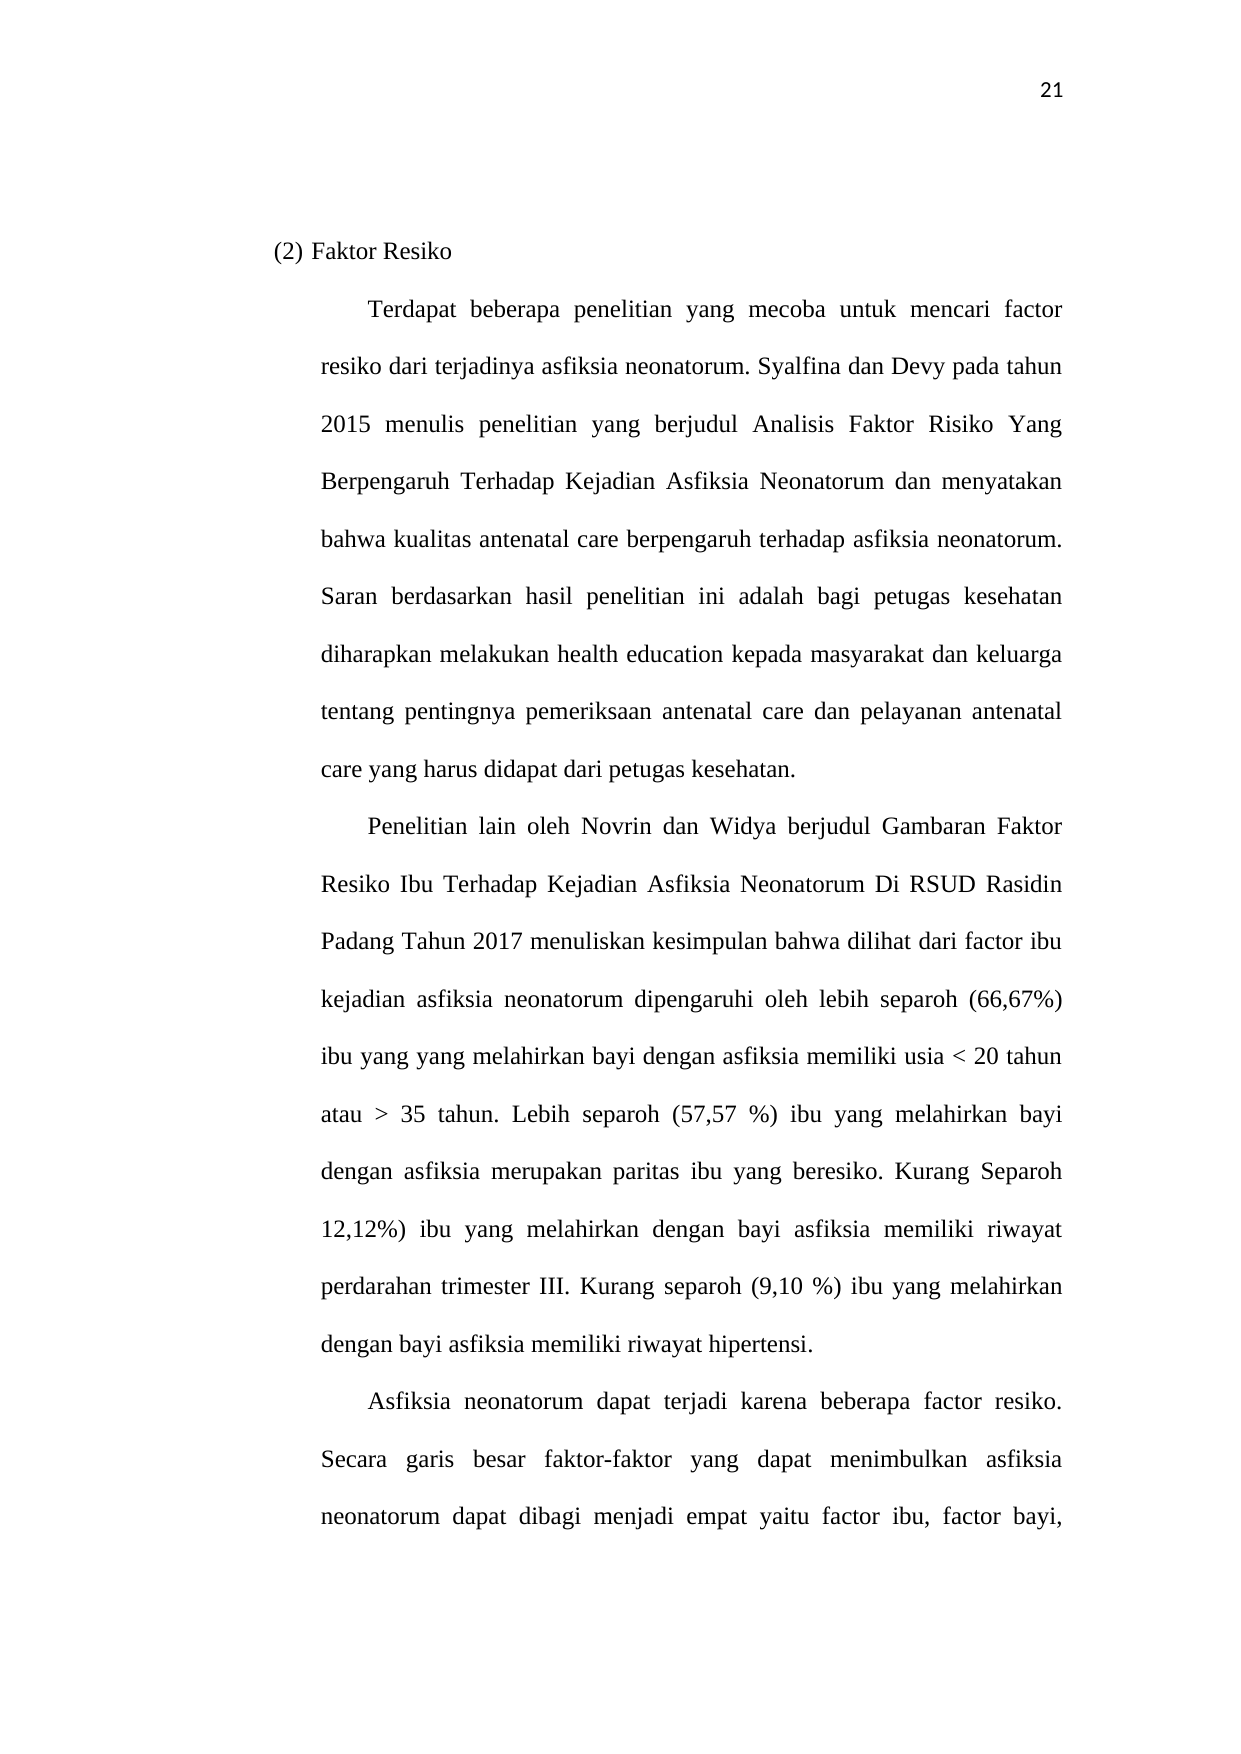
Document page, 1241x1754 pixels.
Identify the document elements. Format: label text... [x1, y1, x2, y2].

list Faktor Resiko [274, 236, 1063, 265]
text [321, 1386, 1063, 1530]
text Terdapat beberapa penelitian yang mecoba untuk mencari factor resiko dari terjadinya asfiksia neonatorum. Syalfina dan Devy pada tahun 2015 menulis penelitian yang berjudul Analisis Faktor Risiko Yang Berpengaruh Terhadap Kejadian Asfiksia Neonatorum dan menyatakan bahwa kualitas antenatal care berpengaruh terhadap asfiksia neonatorum. Saran berdasarkan hasil penelitian ini adalah bagi petugas kesehatan diharapkan melakukan health education kepada masyarakat dan keluarga tentang pentingnya pemeriksaan antenatal care dan pelayanan antenatal care yang harus didapat dari petugas kesehatan. [321, 294, 1063, 782]
text Penelitian lain oleh Novrin dan Widya berjudul Gambaran Faktor Resiko Ibu Terhadap Kejadian Asfiksia Neonatorum Di RSUD Rasidin Padang Tahun 2017 menuliskan kesimpulan bahwa dilihat dari factor ibu kejadian asfiksia neonatorum dipengaruhi oleh lebih separoh (66,67%) ibu yang yang melahirkan bayi dengan asfiksia memiliki usia < 20 tahun atau > 35 tahun. Lebih separoh (57,57 %) ibu yang melahirkan bayi dengan asfiksia merupakan paritas ibu yang beresiko. Kurang Separoh 12,12%) ibu yang melahirkan dengan bayi asfiksia memiliki riwayat perdarahan trimester III. Kurang separoh (9,10 %) ibu yang melahirkan dengan bayi asfiksia memiliki riwayat hipertensi. [321, 811, 1063, 1357]
